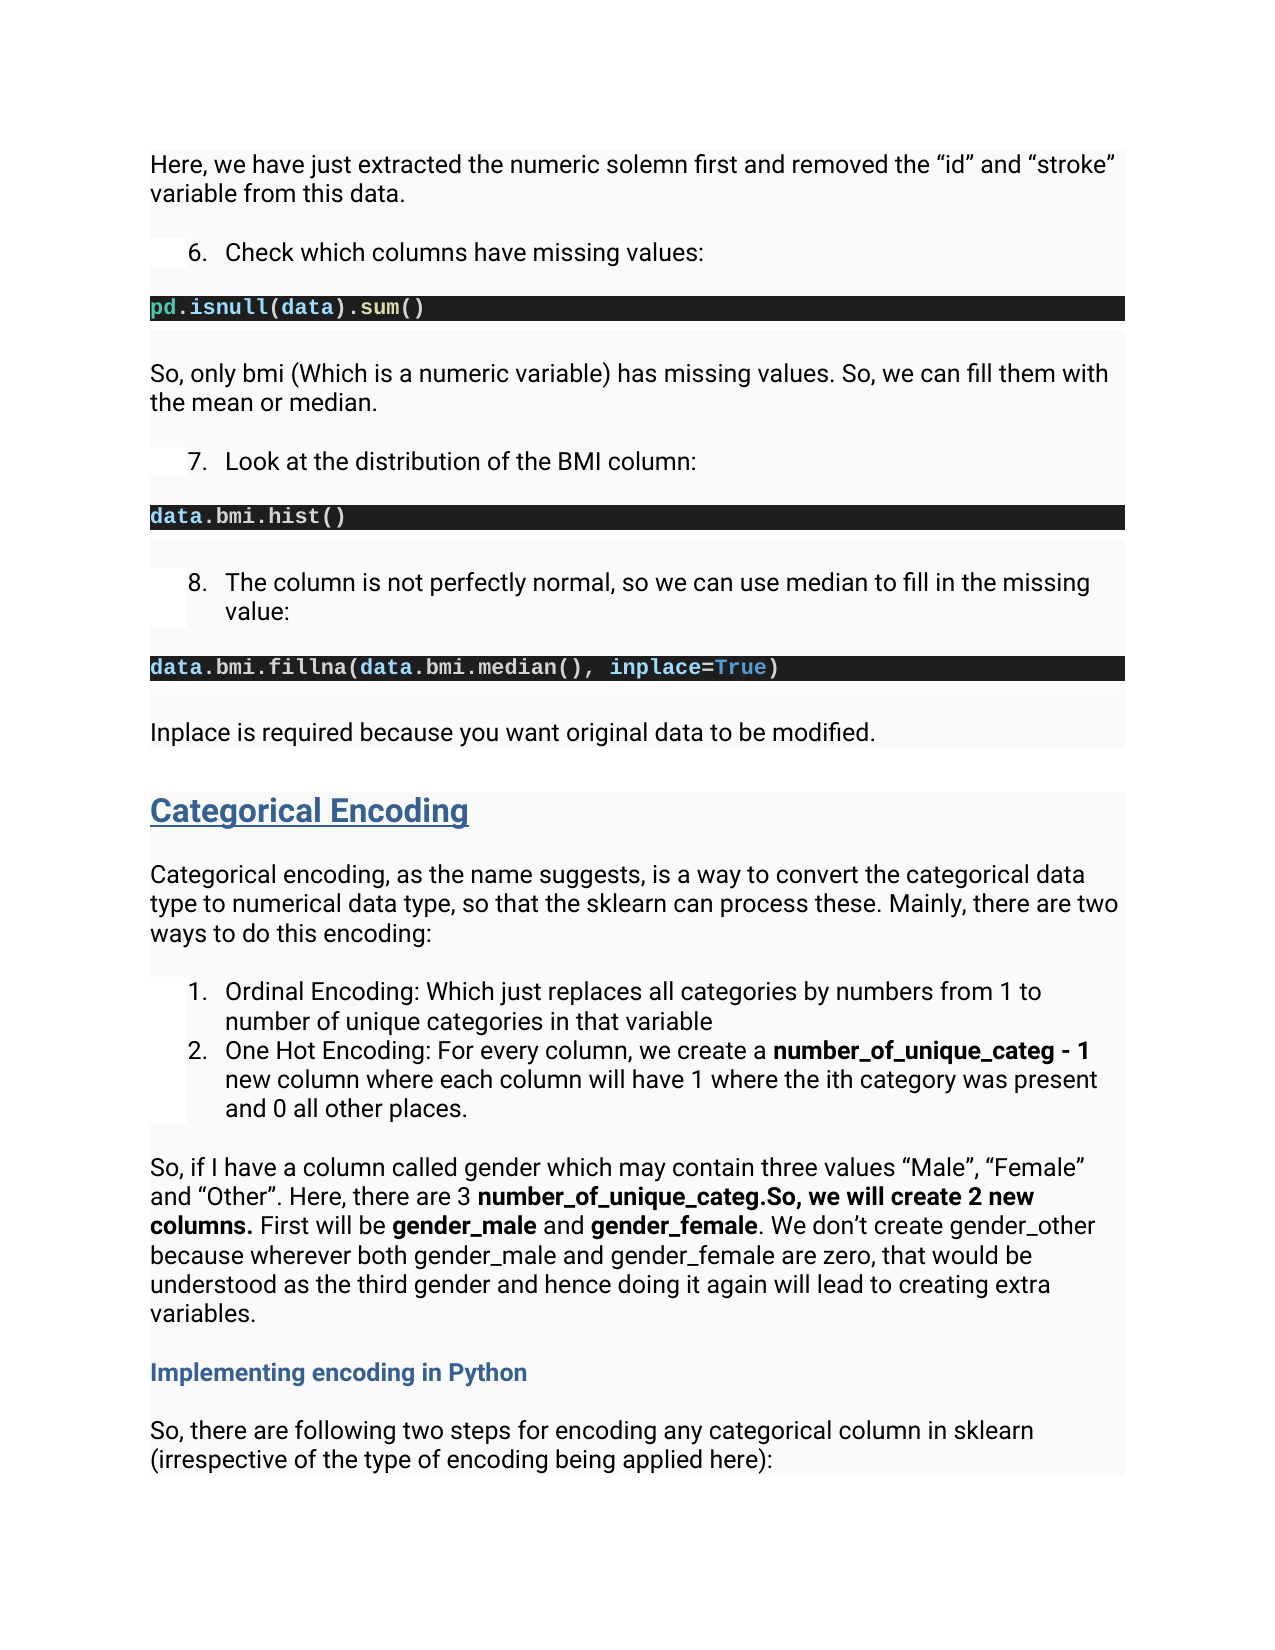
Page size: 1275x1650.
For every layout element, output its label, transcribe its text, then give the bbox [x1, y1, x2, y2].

text So, there are following two steps for encoding any categorical column in sklearn (irrespective of the type of encoding being applied here): [150, 1416, 1125, 1475]
text data.bmi.fillna(data.bmi.median(), inplace=True) [150, 656, 1125, 681]
text Here, we have just extracted the numeric solemn first and removed the “id” and “stroke” variable from this data. [150, 150, 1125, 208]
list One Hot Encoding: For every column, we create a number_of_unique_categ - 1 new column where each column will have 1 where the ith category was present and 0 all other places. [187, 1036, 1125, 1124]
text So, only bmi (Which is a numeric variable) has missing values. So, we can fill them with the mean or median. [150, 359, 1125, 418]
list The column is not perfectly normal, so we can use median to fill in the missing value: [187, 568, 1125, 627]
list Ordinal Encoding: Which just replaces all categories by numbers from 1 to number of unique categories in that variable [187, 977, 1125, 1036]
text Implementing encoding in Python [150, 1358, 1125, 1387]
list Check which columns have missing values: [187, 238, 1125, 267]
text Categorical Encoding [150, 792, 1125, 831]
text pd.isnull(data).sum() [150, 296, 1125, 321]
text data.bmi.hist() [150, 505, 1125, 530]
list Look at the distribution of the BMI column: [187, 447, 1125, 476]
text Inplace is required because you want original data to be modified. [150, 719, 1125, 748]
text Categorical encoding, as the name suggests, is a way to convert the categorical data type to numerical data type, so that the sklearn can process these. Mainly, there are two ways to do this encoding: [150, 860, 1125, 948]
text So, if I have a column called gender which may contain three values “Male”, “Female” and “Other”. Here, there are 3 number_of_unique_categ.So, we will create 2 new columns. First will be gender_male and gender_female. We don’t create gender_other because wherever both gender_male and gender_female are zero, that would be understood as the third gender and hence doing it again will lead to creating extra variables. [150, 1153, 1125, 1329]
